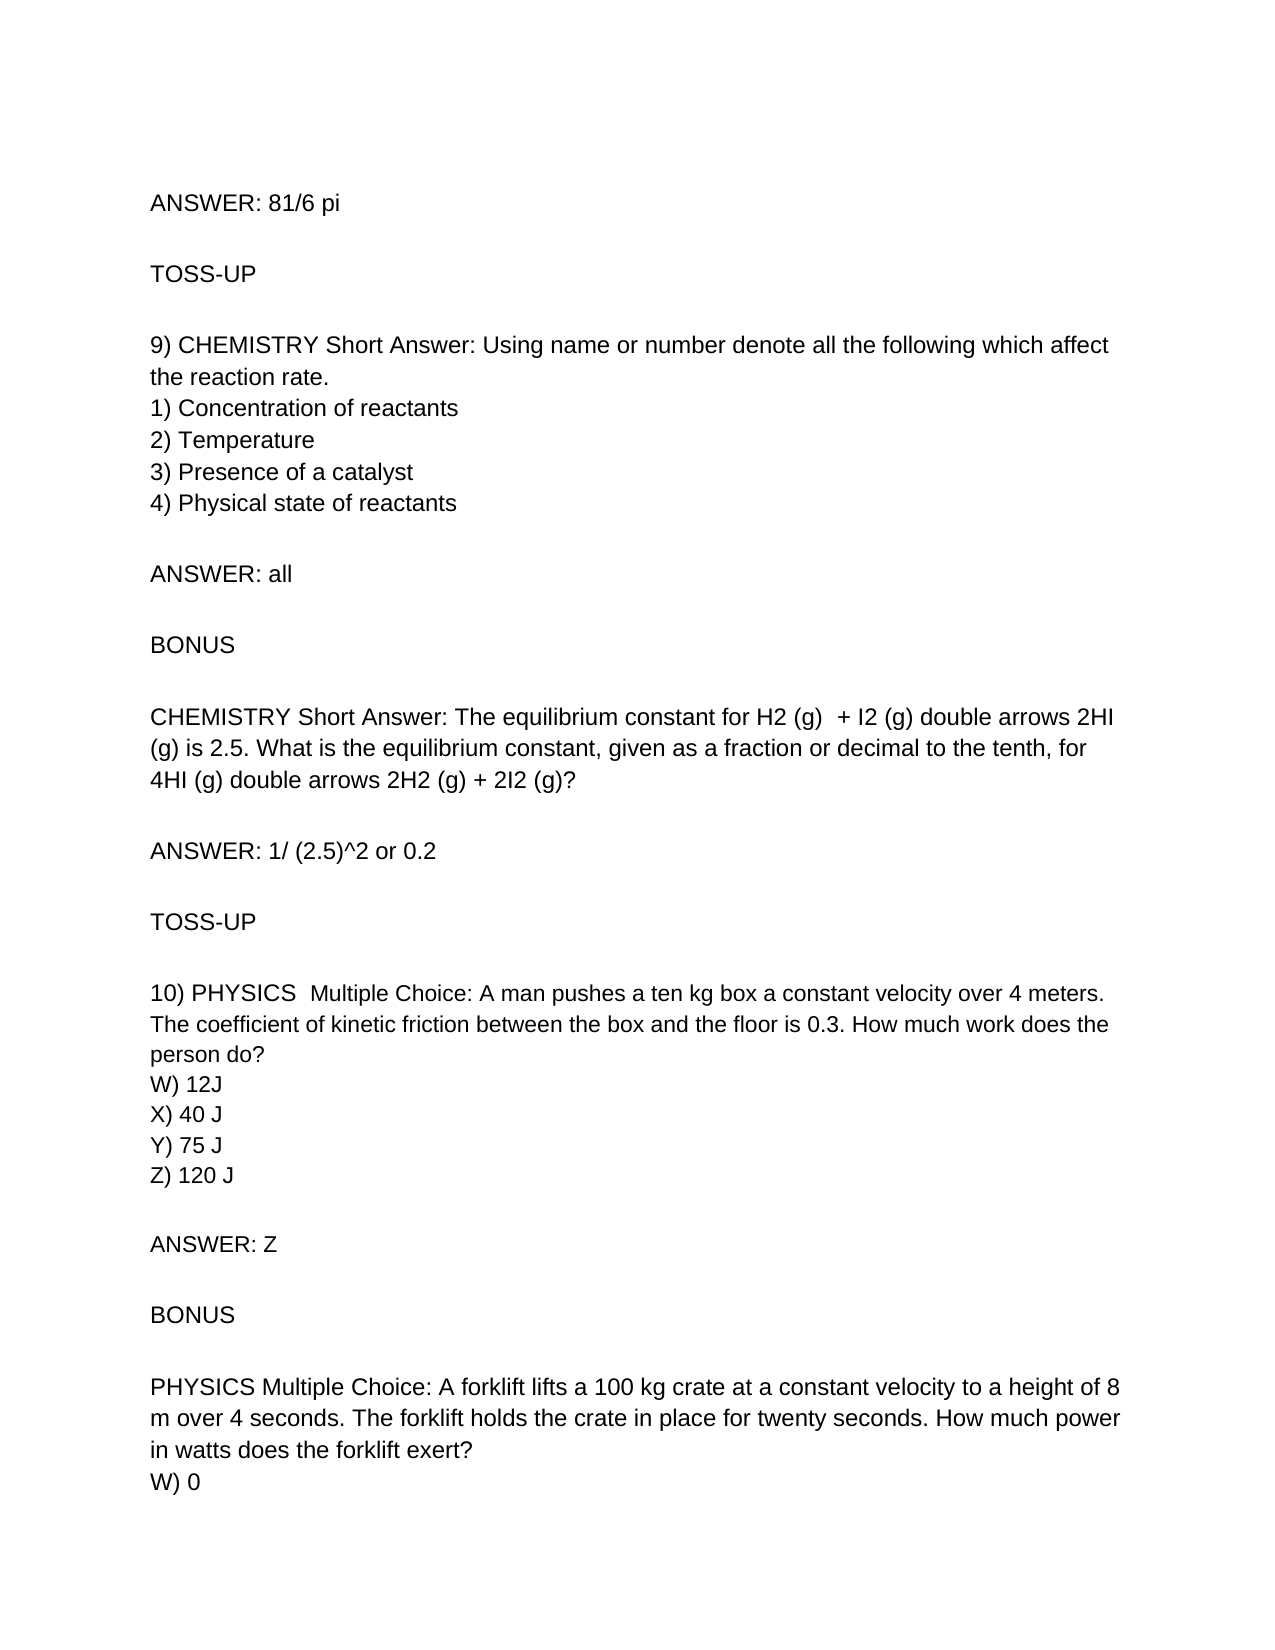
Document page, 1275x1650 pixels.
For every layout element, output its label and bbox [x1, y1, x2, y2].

text [150, 150, 1125, 1495]
